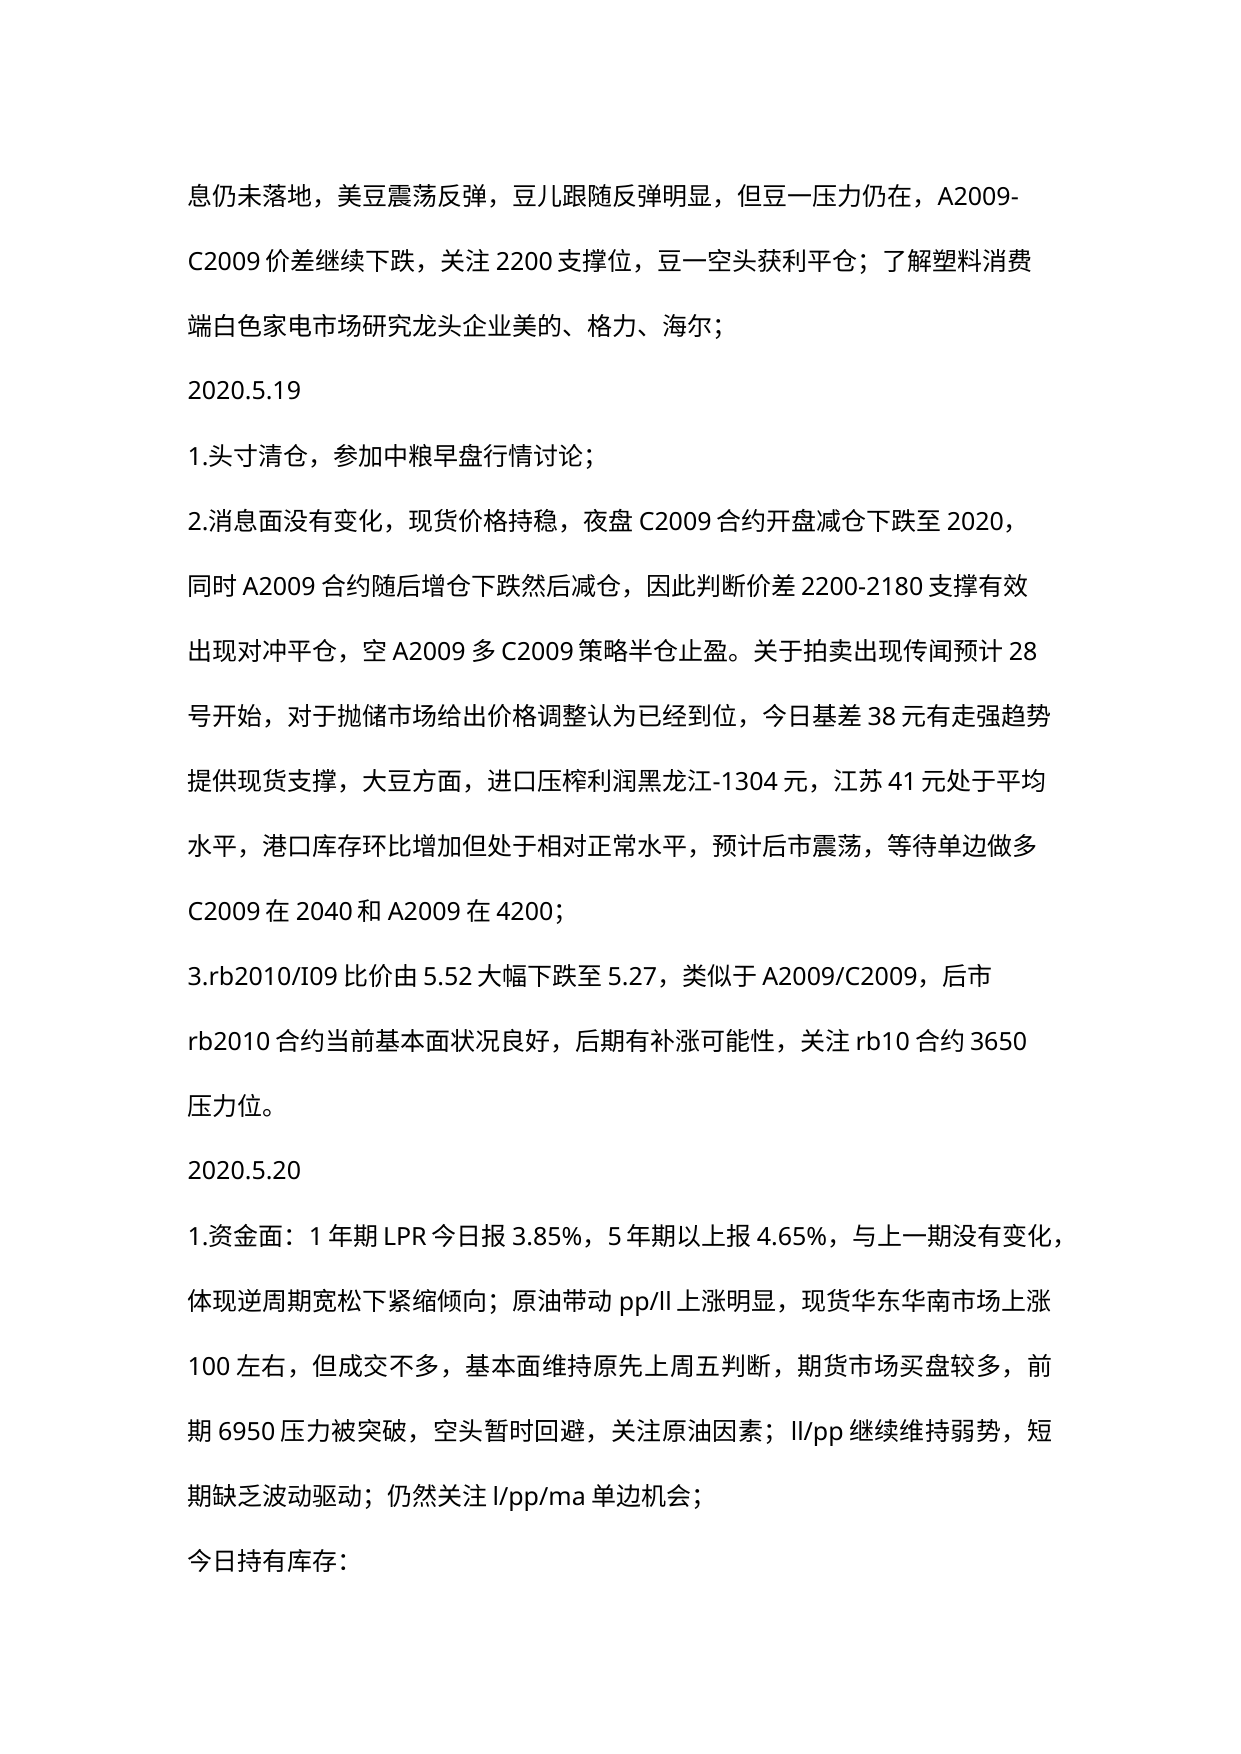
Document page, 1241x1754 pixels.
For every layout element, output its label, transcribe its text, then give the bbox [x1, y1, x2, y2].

text 2020.5.19 [187, 357, 1053, 422]
text 1.头寸清仓，参加中粮早盘行情讨论； [187, 422, 1053, 487]
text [187, 162, 1053, 357]
text 今日持有库存： [187, 1527, 1053, 1592]
text 2020.5.20 [187, 1137, 1053, 1202]
text 2.消息面没有变化，现货价格持稳，夜盘C2009合约开盘减仓下跌至2020，同时A2009合约随后增仓下跌然后减仓，因此判断价差2200-2180支撑有效出现对冲平仓，空A2009多C2009策略半仓止盈。关于拍卖出现传闻预计28号开始，对于抛储市场给出价格调整认为已经到位，今日基差38元有走强趋势提供现货支撑，大豆方面，进口压榨利润黑龙江-1304元，江苏41元处于平均水平，港口库存环比增加但处于相对正常水平，预计后市震荡，等待单边做多C2009在2040和A2009在4200； [187, 487, 1053, 942]
text 1.资金面：1年期LPR今日报3.85%，5年期以上报4.65%，与上一期没有变化，体现逆周期宽松下紧缩倾向；原油带动pp/ll上涨明显，现货华东华南市场上涨100左右，但成交不多，基本面维持原先上周五判断，期货市场买盘较多，前期6950压力被突破，空头暂时回避，关注原油因素；ll/pp继续维持弱势，短期缺乏波动驱动；仍然关注l/pp/ma单边机会； [187, 1202, 1053, 1527]
text 3.rb2010/I09比价由5.52大幅下跌至5.27，类似于A2009/C2009，后市rb2010合约当前基本面状况良好，后期有补涨可能性，关注rb10合约3650压力位。 [187, 942, 1053, 1137]
